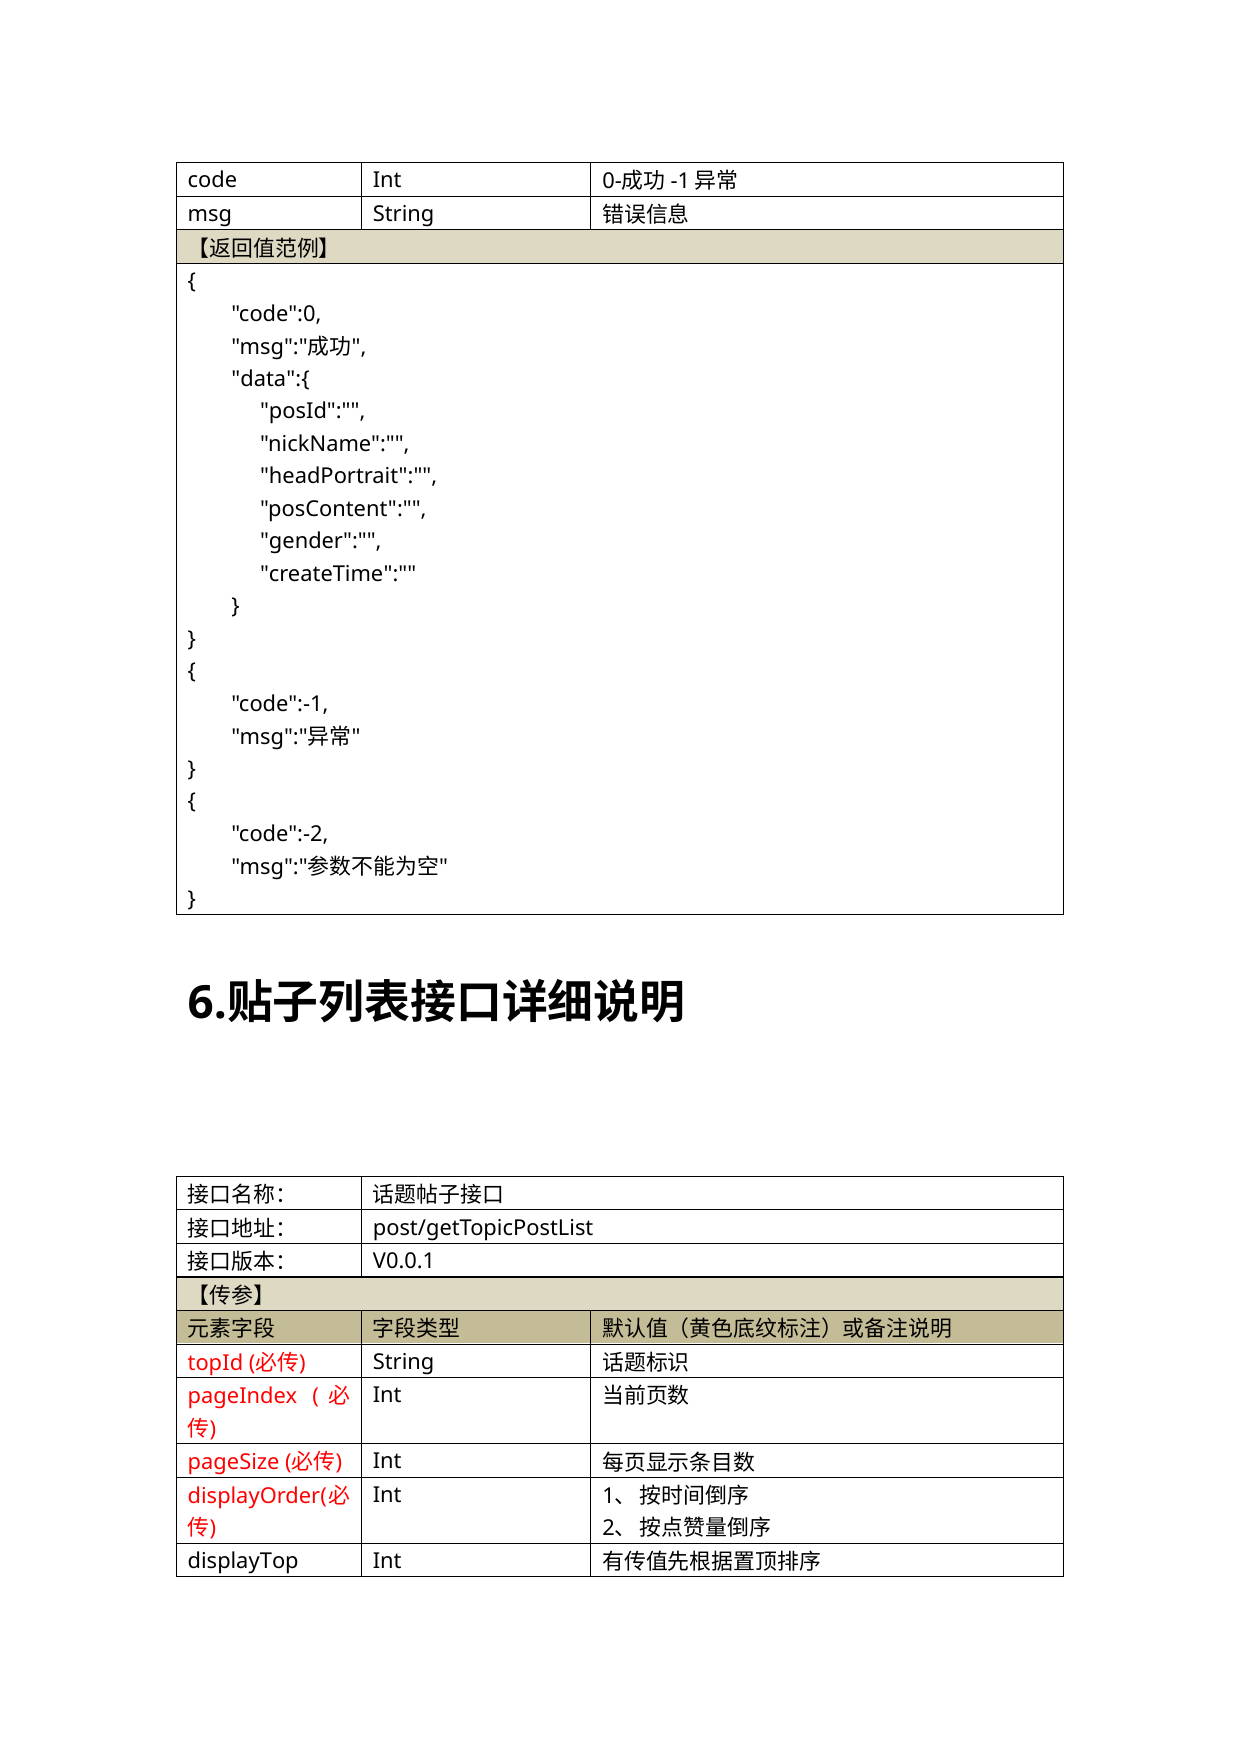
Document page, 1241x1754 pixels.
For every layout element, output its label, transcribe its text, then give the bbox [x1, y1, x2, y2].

table_cell 【返回值范例】 [177, 230, 1063, 263]
table_cell displayOrder(必传) [177, 1478, 361, 1543]
table_cell pageSize (必传) [177, 1444, 361, 1477]
table_cell post/getTopicPostList [362, 1210, 1063, 1243]
table_cell pageIndex (必传) [177, 1378, 361, 1443]
table_cell Int [362, 1478, 590, 1543]
table_cell 默认值（黄色底纹标注）或备注说明 [591, 1311, 1063, 1343]
table_cell 接口版本： [177, 1244, 361, 1276]
table_cell Int [362, 1378, 590, 1443]
table_header 话题帖子接口 [362, 1177, 1063, 1209]
table_cell 元素字段 [177, 1311, 361, 1343]
table_cell Int [362, 1544, 590, 1576]
table_cell 【传参】 [177, 1278, 1063, 1310]
table_cell String [362, 1345, 590, 1377]
subtitle 6.贴子列表接口详细说明 [187, 950, 1053, 1048]
table_cell 当前页数 [591, 1378, 1063, 1443]
table_cell 错误信息 [591, 197, 1063, 229]
table_cell 有传值先根据置顶排序 [591, 1544, 1063, 1576]
table_cell { "code":0, "msg":"成功", "data":{ "posId":"", "nickName":"", "headPortrait":"", "posContent":"", "gender":"", "createTime":"" } } { "code":-1, "msg":"异常" } { "code":-2, "msg":"参数不能为空" } [177, 264, 1063, 914]
table_cell Int [362, 163, 590, 196]
table_cell 每页显示条目数 [591, 1444, 1063, 1477]
table_cell displayTop [177, 1544, 361, 1576]
table_header 接口名称： [177, 1177, 361, 1209]
table_cell Int [362, 1444, 590, 1477]
table_cell 字段类型 [362, 1311, 590, 1343]
table_cell 接口地址： [177, 1210, 361, 1243]
table_cell 话题标识 [591, 1345, 1063, 1377]
table_cell 按时间倒序 按点赞量倒序 [591, 1478, 1063, 1543]
table_cell msg [177, 197, 361, 229]
table_cell V0.0.1 [362, 1244, 1063, 1276]
table_cell code [177, 163, 361, 196]
table_cell topId (必传) [177, 1345, 361, 1377]
table_cell String [362, 197, 590, 229]
table_cell 0-成功 -1异常 [591, 163, 1063, 196]
